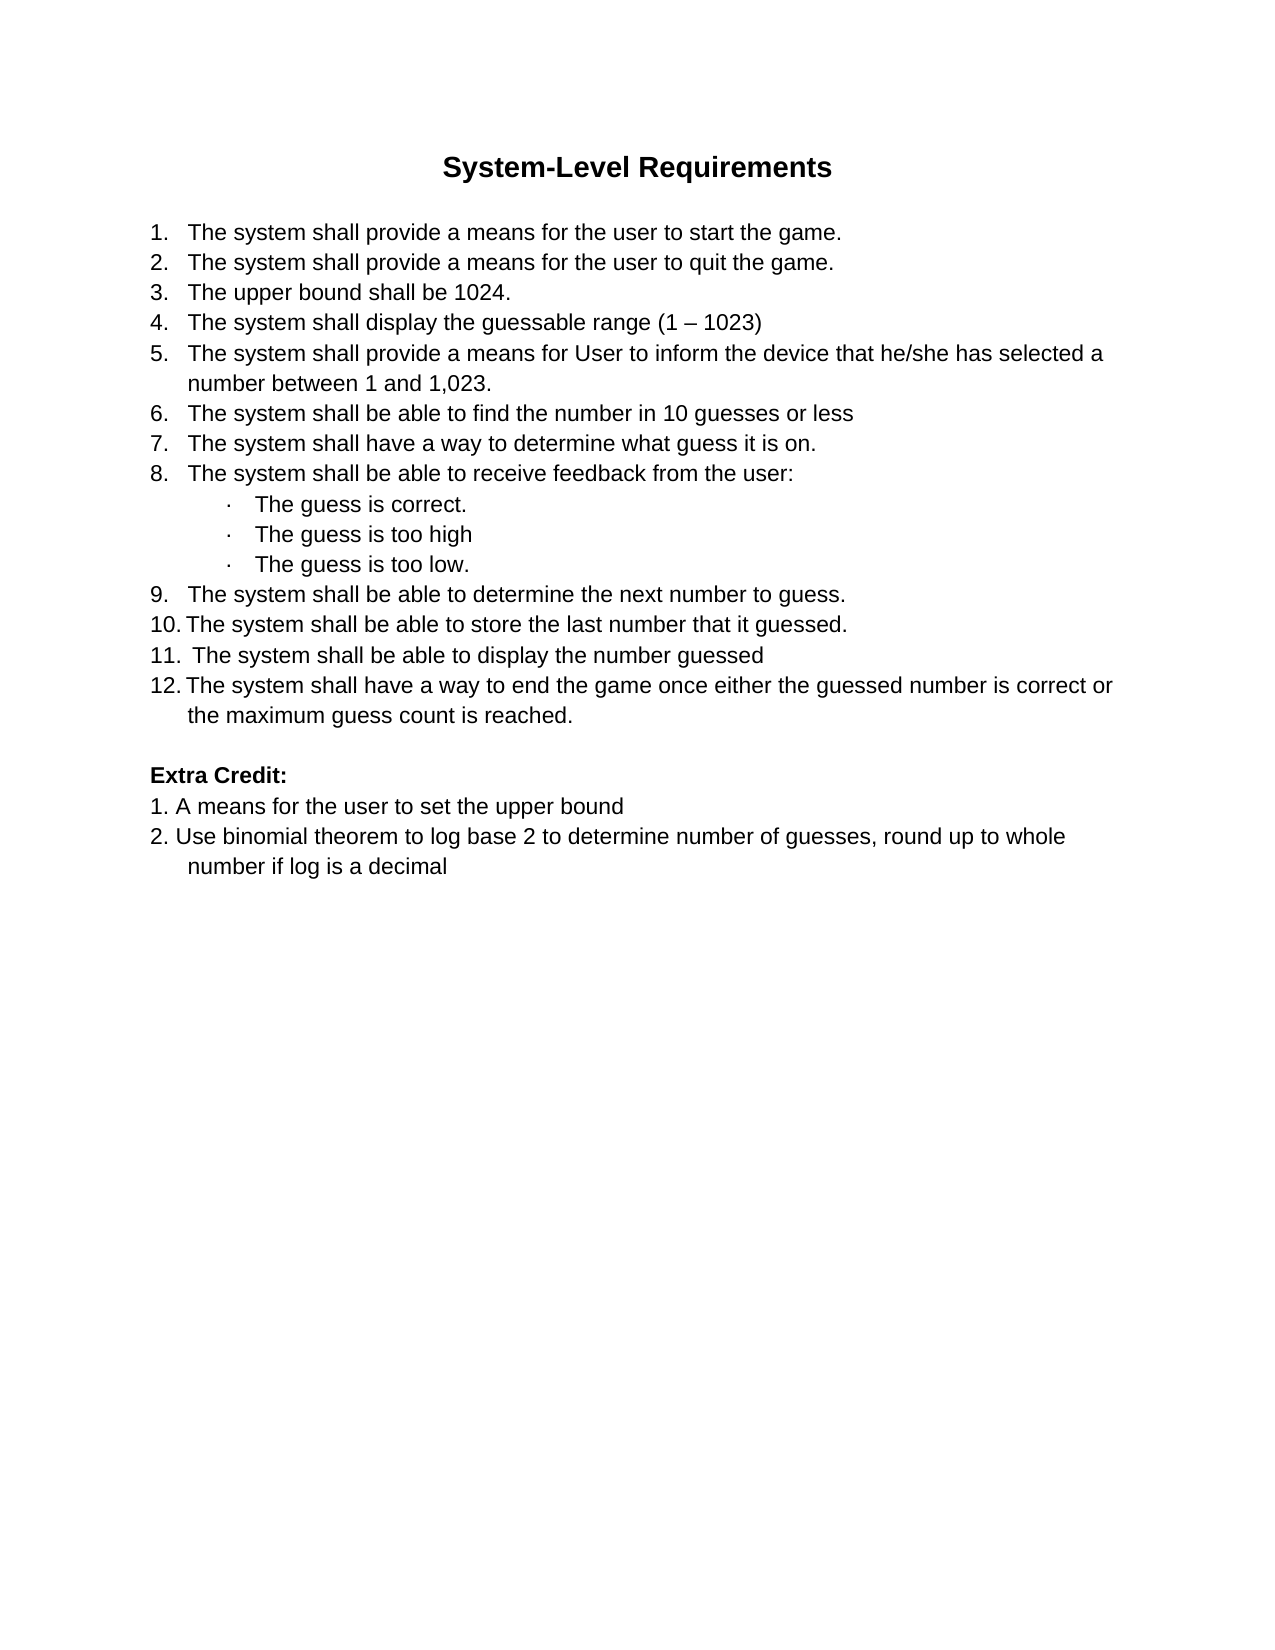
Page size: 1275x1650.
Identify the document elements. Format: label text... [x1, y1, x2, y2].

text 2. Use binomial theorem to log base 2 to determine number of guesses, round up to whole number if log is a decimal [150, 823, 1125, 879]
text 4. The system shall display the guessable range (1 – 1023) [150, 309, 1125, 336]
text 8. The system shall be able to receive feedback from the user: [150, 460, 1125, 487]
text 9. The system shall be able to determine the next number to guess. [150, 581, 1125, 608]
text Extra Credit: [150, 762, 1125, 789]
text 11. The system shall be able to display the number guessed [150, 642, 1125, 668]
text 2. The system shall provide a means for the user to quit the game. [150, 249, 1125, 275]
text System-Level Requirements [150, 150, 1125, 183]
text 1. The system shall provide a means for the user to start the game. [150, 219, 1125, 245]
text · The guess is too high [225, 521, 1125, 547]
text 3. The upper bound shall be 1024. [150, 279, 1125, 306]
text 12. The system shall have a way to end the game once either the guessed number is correct or the maximum guess count is reached. [150, 672, 1125, 728]
text · The guess is too low. [225, 551, 1125, 577]
text 6. The system shall be able to find the number in 10 guesses or less [150, 400, 1125, 426]
text 10. The system shall be able to store the last number that it guessed. [150, 611, 1125, 638]
text · The guess is correct. [225, 491, 1125, 517]
text 1. A means for the user to set the upper bound [150, 793, 1125, 819]
text 5. The system shall provide a means for User to inform the device that he/she has selected a number between 1 and 1,023. [150, 339, 1125, 396]
text 7. The system shall have a way to determine what guess it is on. [150, 430, 1125, 457]
